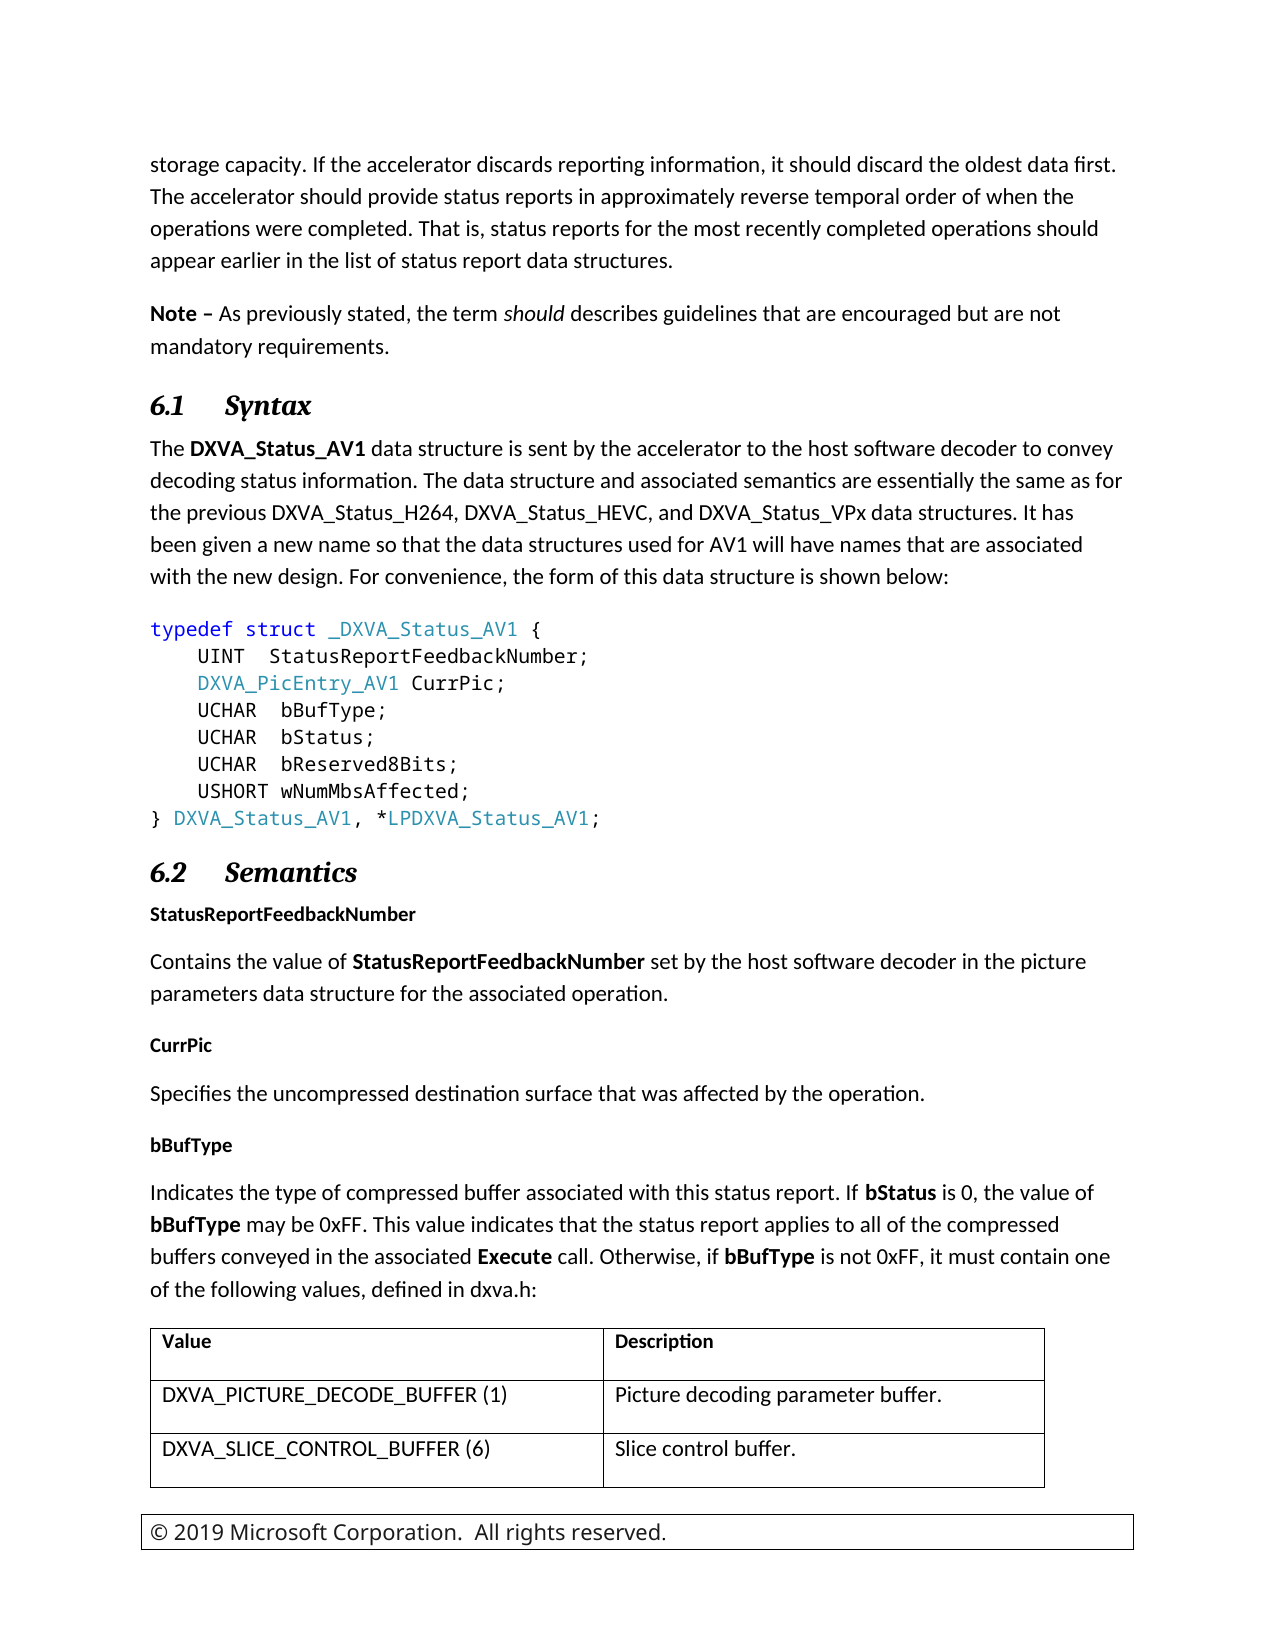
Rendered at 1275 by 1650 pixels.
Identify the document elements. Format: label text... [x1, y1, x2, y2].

text Specifies the uncompressed destination surface that was affected by the operation. [150, 1079, 1125, 1107]
text StatusReportFeedbackNumber [150, 901, 1125, 927]
subtitle 6.1 Syntax [150, 389, 1125, 422]
text USHORT wNumMbsAffected; [150, 777, 1125, 804]
text CurrPic [150, 1033, 1125, 1058]
table_cell Slice control buffer. [604, 1434, 1044, 1487]
text Contains the value of StatusReportFeedbackNumber set by the host software decoder in the picture parameters data structure for the associated operation. [150, 947, 1125, 1008]
text UCHAR bReserved8Bits; [150, 750, 1125, 777]
text UINT StatusReportFeedbackNumber; [150, 642, 1125, 669]
table_header Description [604, 1329, 1044, 1379]
subtitle 6.2 Semantics [150, 856, 1125, 890]
text } DXVA_Status_AV1, *LPDXVA_Status_AV1; [150, 804, 1125, 831]
table_cell DXVA_PICTURE_DECODE_BUFFER (1) [151, 1381, 603, 1433]
table_cell Picture decoding parameter buffer. [604, 1381, 1044, 1433]
table_header Value [151, 1329, 603, 1379]
text UCHAR bBufType; [150, 696, 1125, 723]
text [150, 150, 1125, 274]
table_cell DXVA_SLICE_CONTROL_BUFFER (6) [151, 1434, 603, 1487]
text The DXVA_Status_AV1 data structure is sent by the accelerator to the host software decoder to convey decoding status information. The data structure and associated semantics are essentially the same as for the previous DXVA_Status_H264, DXVA_Status_HEVC, and DXVA_Status_VPx data structures. It has been given a new name so that the data structures used for AV1 will have names that are associated with the new design. For convenience, the form of this data structure is shown below: [150, 434, 1125, 591]
text DXVA_PicEntry_AV1 CurrPic; [150, 669, 1125, 696]
text UCHAR bStatus; [150, 723, 1125, 750]
text typedef struct _DXVA_Status_AV1 { [150, 616, 1125, 642]
text bBufType [150, 1132, 1125, 1157]
text Indicates the type of compressed buffer associated with this status report. If bStatus is 0, the value of bBufType may be 0xFF. This value indicates that the status report applies to all of the compressed buffers conveyed in the associated Execute call. Otherwise, if bBufType is not 0xFF, it must contain one of the following values, defined in dxva.h: [150, 1178, 1125, 1303]
text Note – As previously stated, the term should describes guidelines that are encouraged but are not mandatory requirements. [150, 299, 1125, 360]
